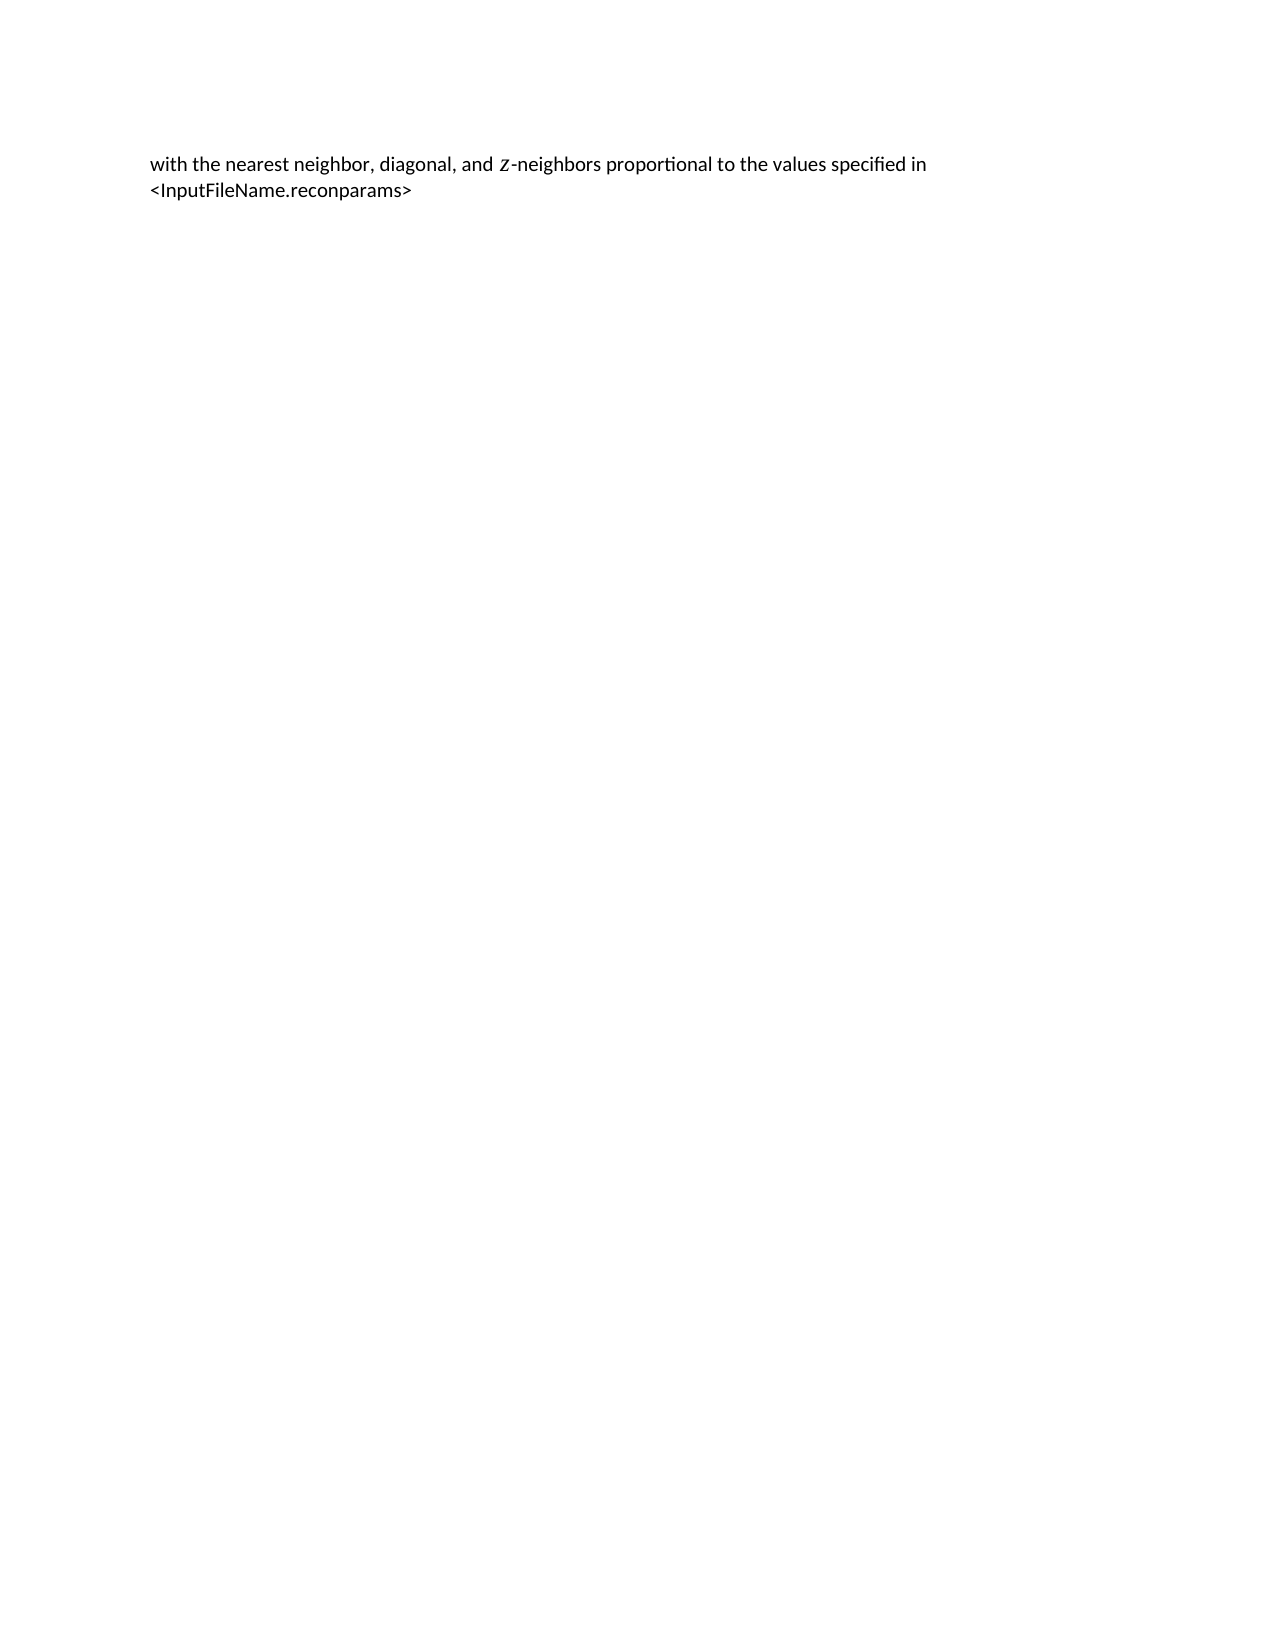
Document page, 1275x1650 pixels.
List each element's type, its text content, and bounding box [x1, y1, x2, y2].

text with the nearest neighbor, diagonal, and -neighbors proportional to the values specified in <InputFileName.reconparams> [150, 150, 1125, 203]
